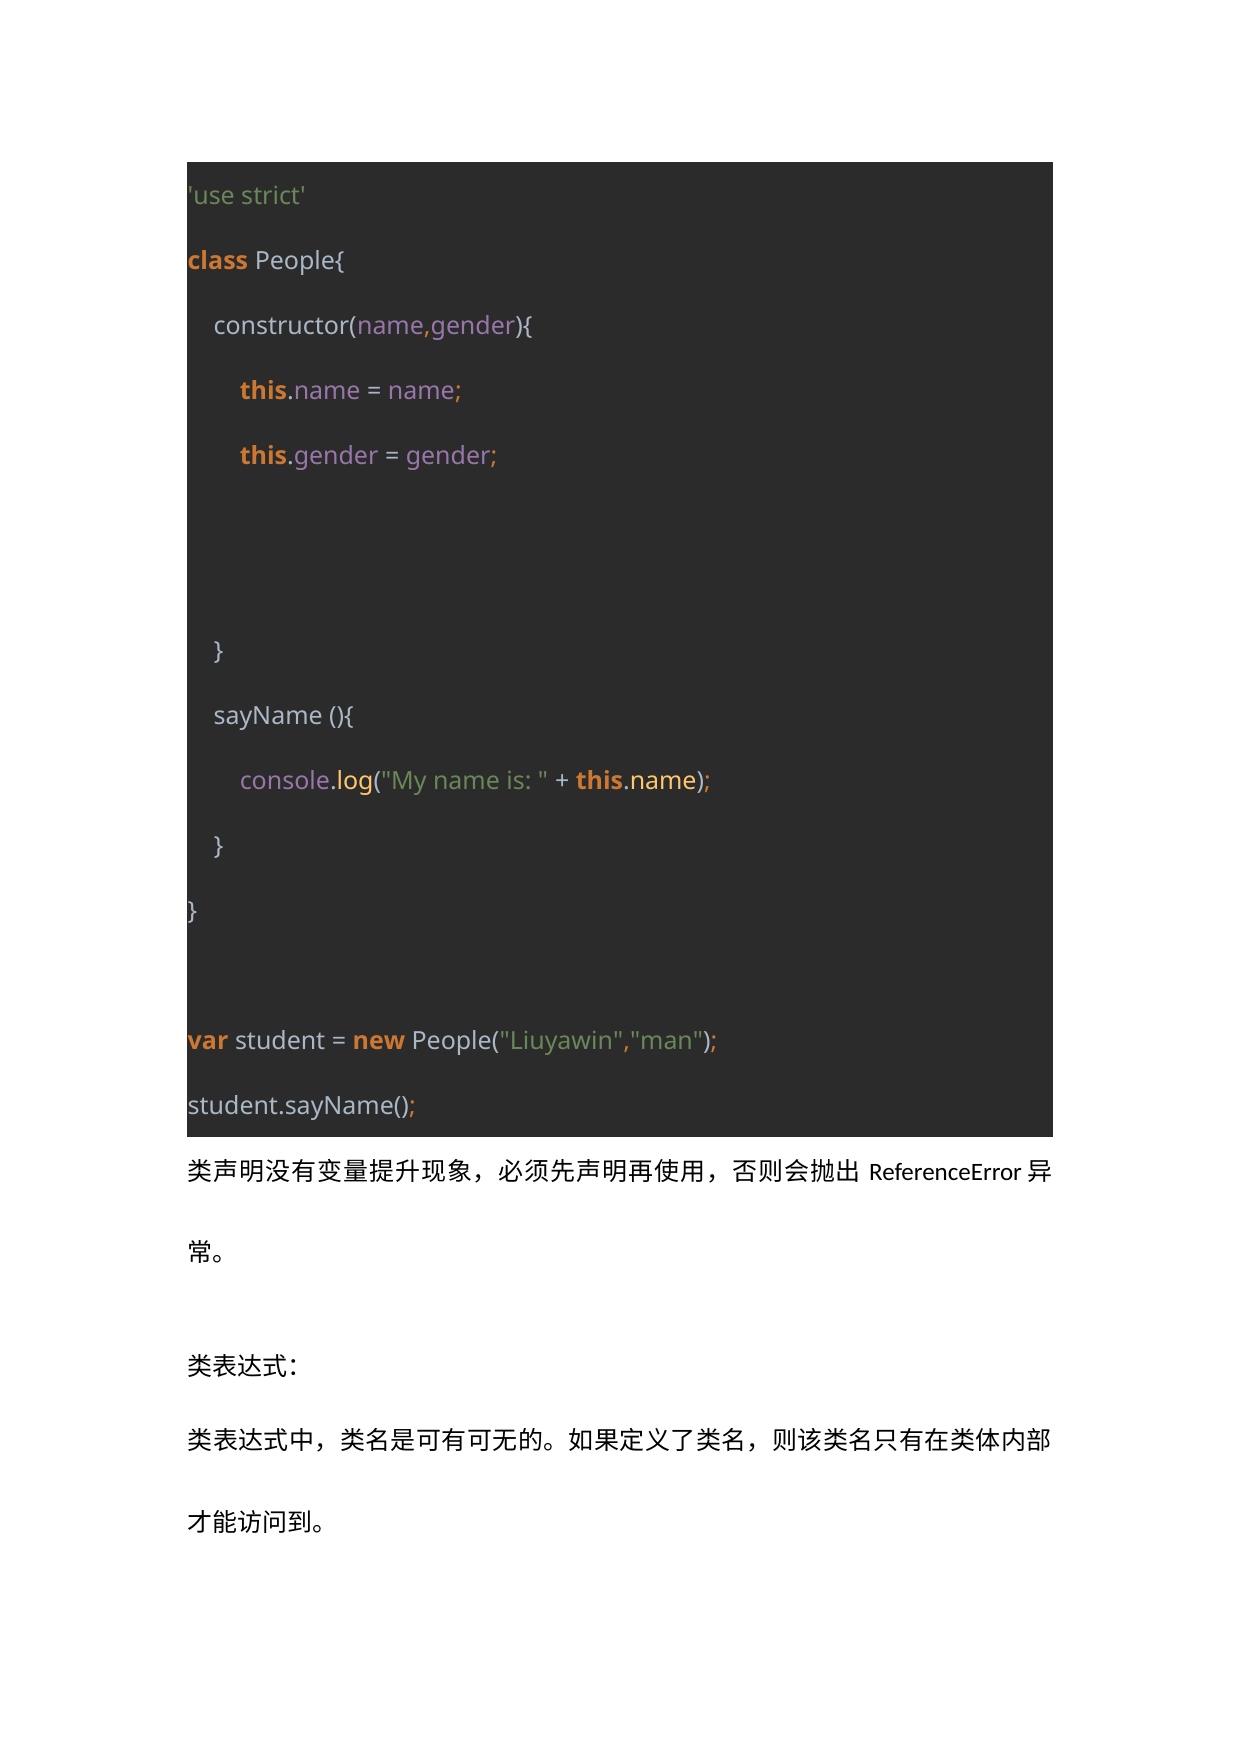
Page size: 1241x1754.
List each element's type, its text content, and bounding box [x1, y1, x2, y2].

text 'use strict' class People{ constructor(name,gender){ this.name = name; this.gender = gender; } sayName (){ console.log("My name is: " + this.name); } } var student = new People("Liuyawin","man"); student.sayName(); [187, 162, 1053, 1137]
text 类声明没有变量提升现象，必须先声明再使用，否则会抛出ReferenceError异常。 [187, 1137, 1053, 1283]
text 类表达式中，类名是可有可无的。如果定义了类名，则该类名只有在类体内部才能访问到。 [187, 1406, 1053, 1553]
text 类表达式： [187, 1332, 1053, 1397]
